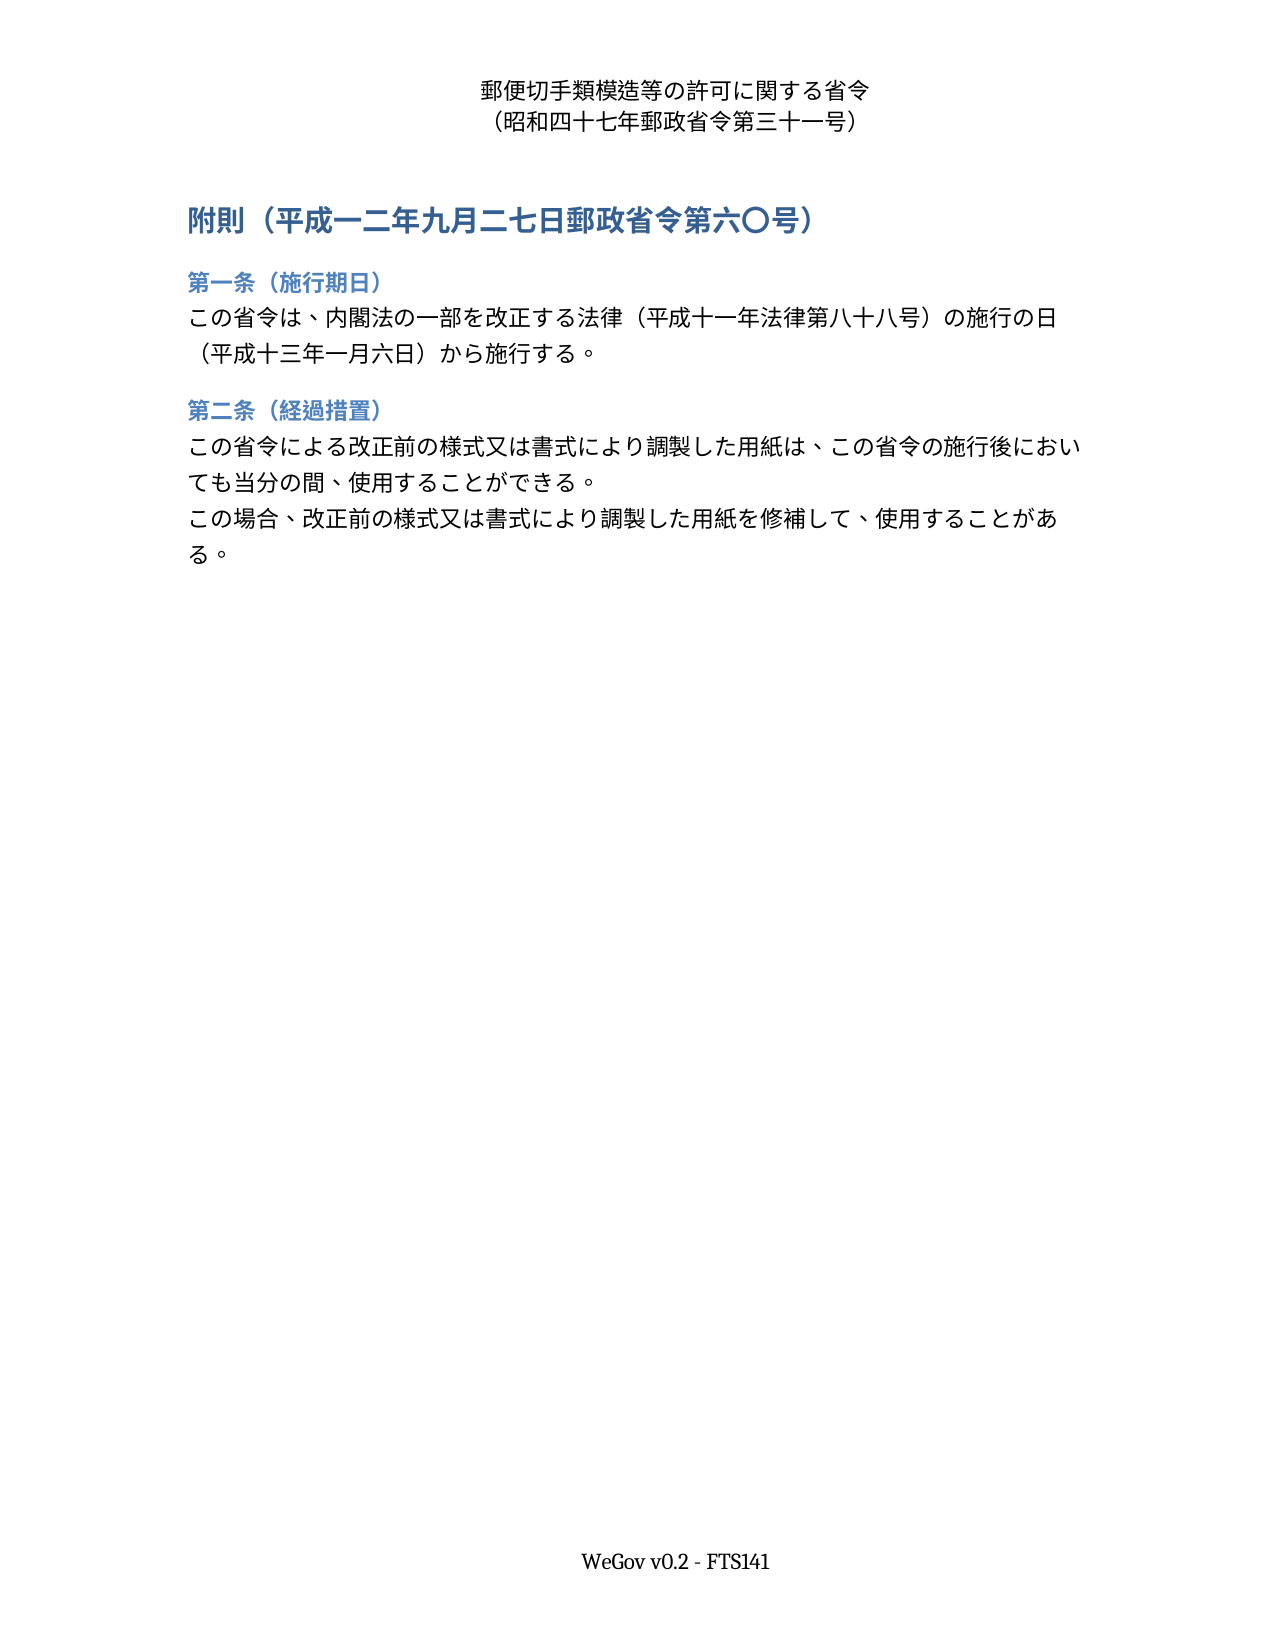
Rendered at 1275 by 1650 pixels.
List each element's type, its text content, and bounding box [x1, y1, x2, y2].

text この省令は、内閣法の一部を改正する法律（平成十一年法律第八十八号）の施行の日（平成十三年一月六日）から施行する。 [187, 302, 1087, 369]
subtitle 附則（平成一二年九月二七日郵政省令第六〇号） [187, 200, 1087, 240]
text この省令による改正前の様式又は書式により調製した用紙は、この省令の施行後においても当分の間、使用することができる。 この場合、改正前の様式又は書式により調製した用紙を修補して、使用することがある。 [187, 431, 1087, 570]
subtitle 第一条（施行期日） [187, 266, 1087, 298]
subtitle 第二条（経過措置） [187, 395, 1087, 426]
